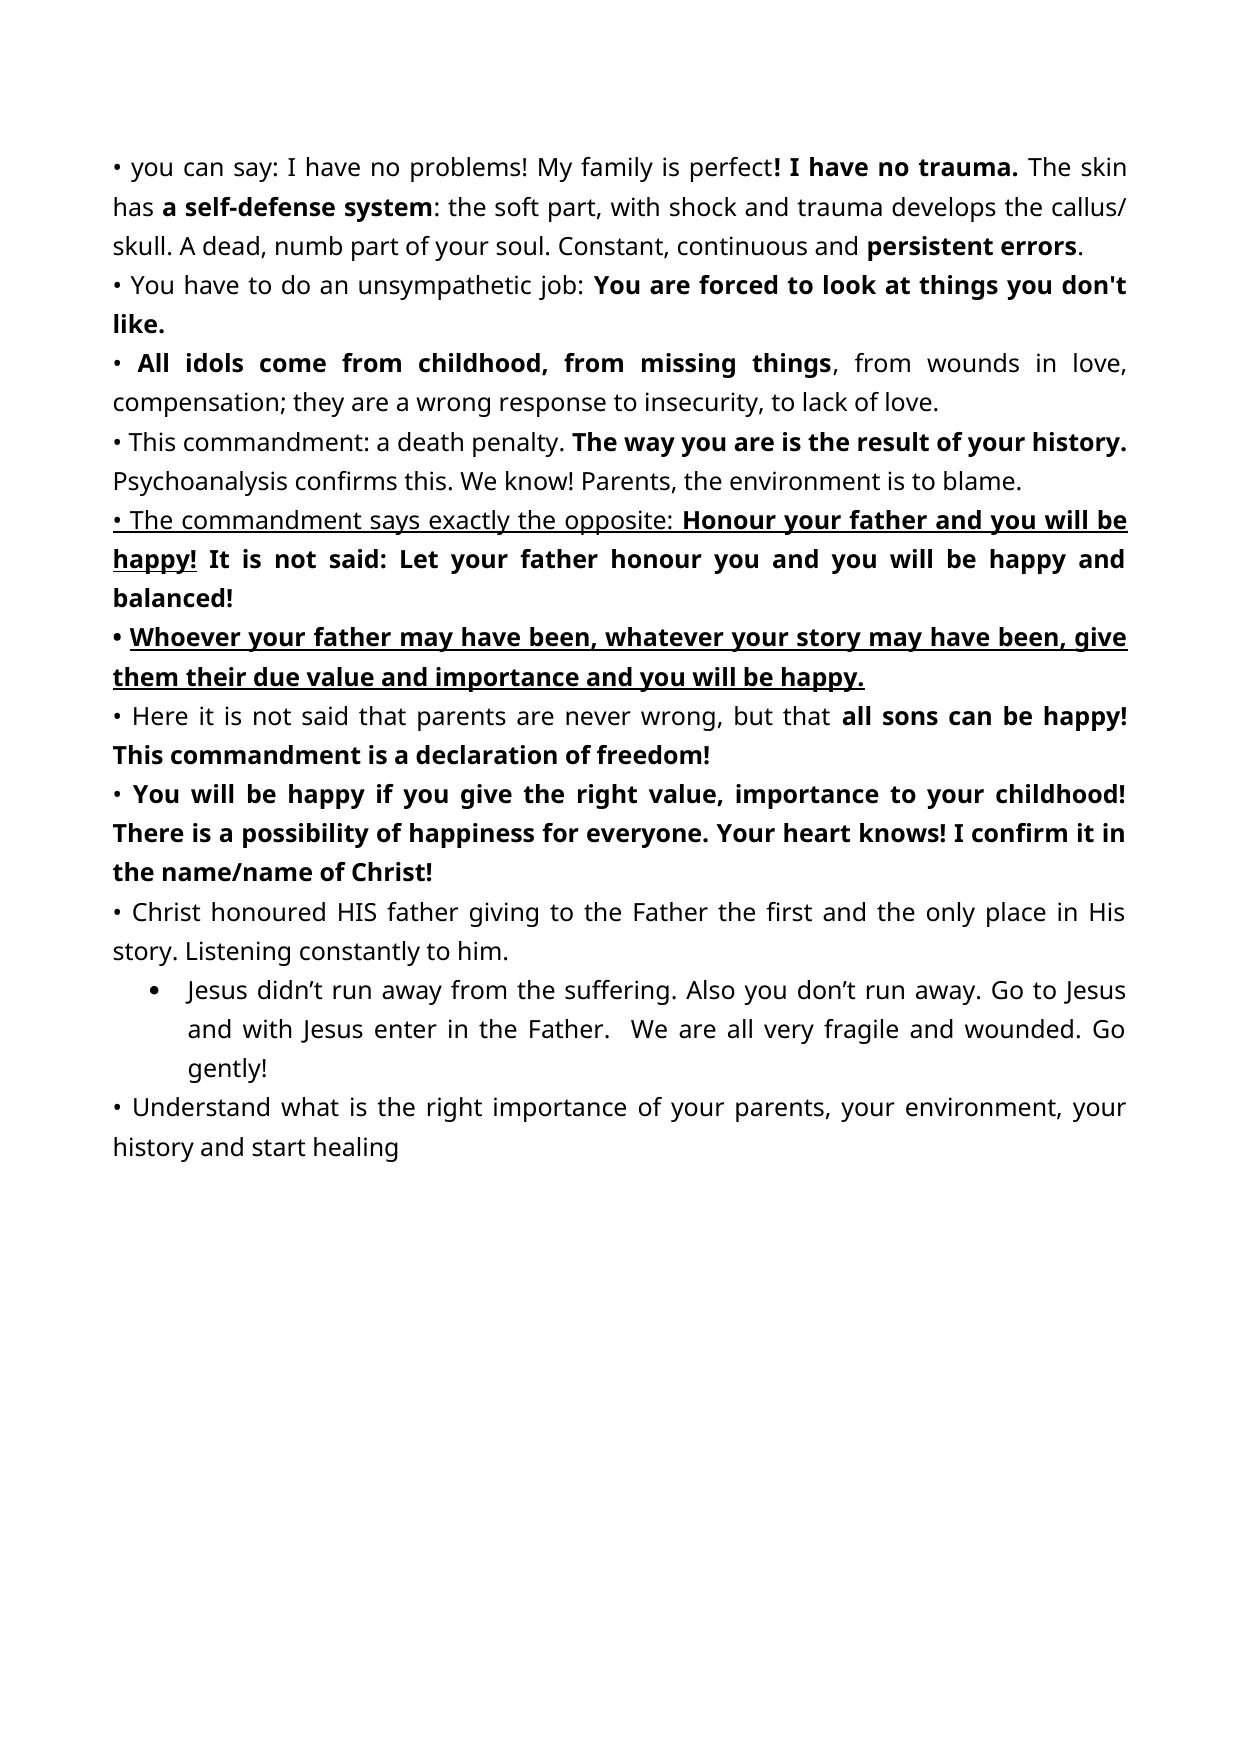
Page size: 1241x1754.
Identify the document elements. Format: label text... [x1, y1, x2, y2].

text • The commandment says exactly the opposite: Honour your father and you will be happy! It is not said: Let your father honour you and you will be happy and balanced! [112, 502, 1128, 531]
text • Christ honoured HIS father giving to the Father the first and the only place in His story. Listening constantly to him. [112, 894, 1128, 967]
list Jesus didn’t run away from the suffering. Also you don’t run away. Go to Jesus and with Jesus enter in the Father. We are all very fragile and wounded. Go gently! [150, 972, 1128, 1085]
text • you can say: I have no problems! My family is perfect! I have no trauma. The skin has a self-defense system: the soft part, with shock and trauma develops the callus/ skull. A dead, numb part of your soul. Constant, continuous and persistent errors. [112, 150, 1128, 262]
text • This commandment: a death penalty. The way you are is the result of your history. Psychoanalysis confirms this. We know! Parents, the environment is to blame. [112, 424, 1128, 497]
text • The commandment says exactly the opposite: Honour your father and you will be happy! It is not said: Let your father honour you and you will be happy and balanced! [112, 532, 1128, 615]
text • You have to do an unsympathetic job: You are forced to look at things you don't like. [112, 267, 1128, 341]
text • All idols come from childhood, from missing things, from wounds in love, compensation; they are a wrong response to insecurity, to lack of love. [112, 346, 1128, 419]
text • Whoever your father may have been, whatever your story may have been, give them their due value and importance and you will be happy. [112, 620, 1128, 693]
text • You will be happy if you give the right value, importance to your childhood! There is a possibility of happiness for everyone. Your heart knows! I confirm it in the name/name of Christ! [112, 777, 1128, 889]
text • Here it is not said that parents are never wrong, but that all sons can be happy! This commandment is a declaration of freedom! [112, 698, 1128, 772]
text • Understand what is the right importance of your parents, your environment, your history and start healing [112, 1090, 1128, 1163]
